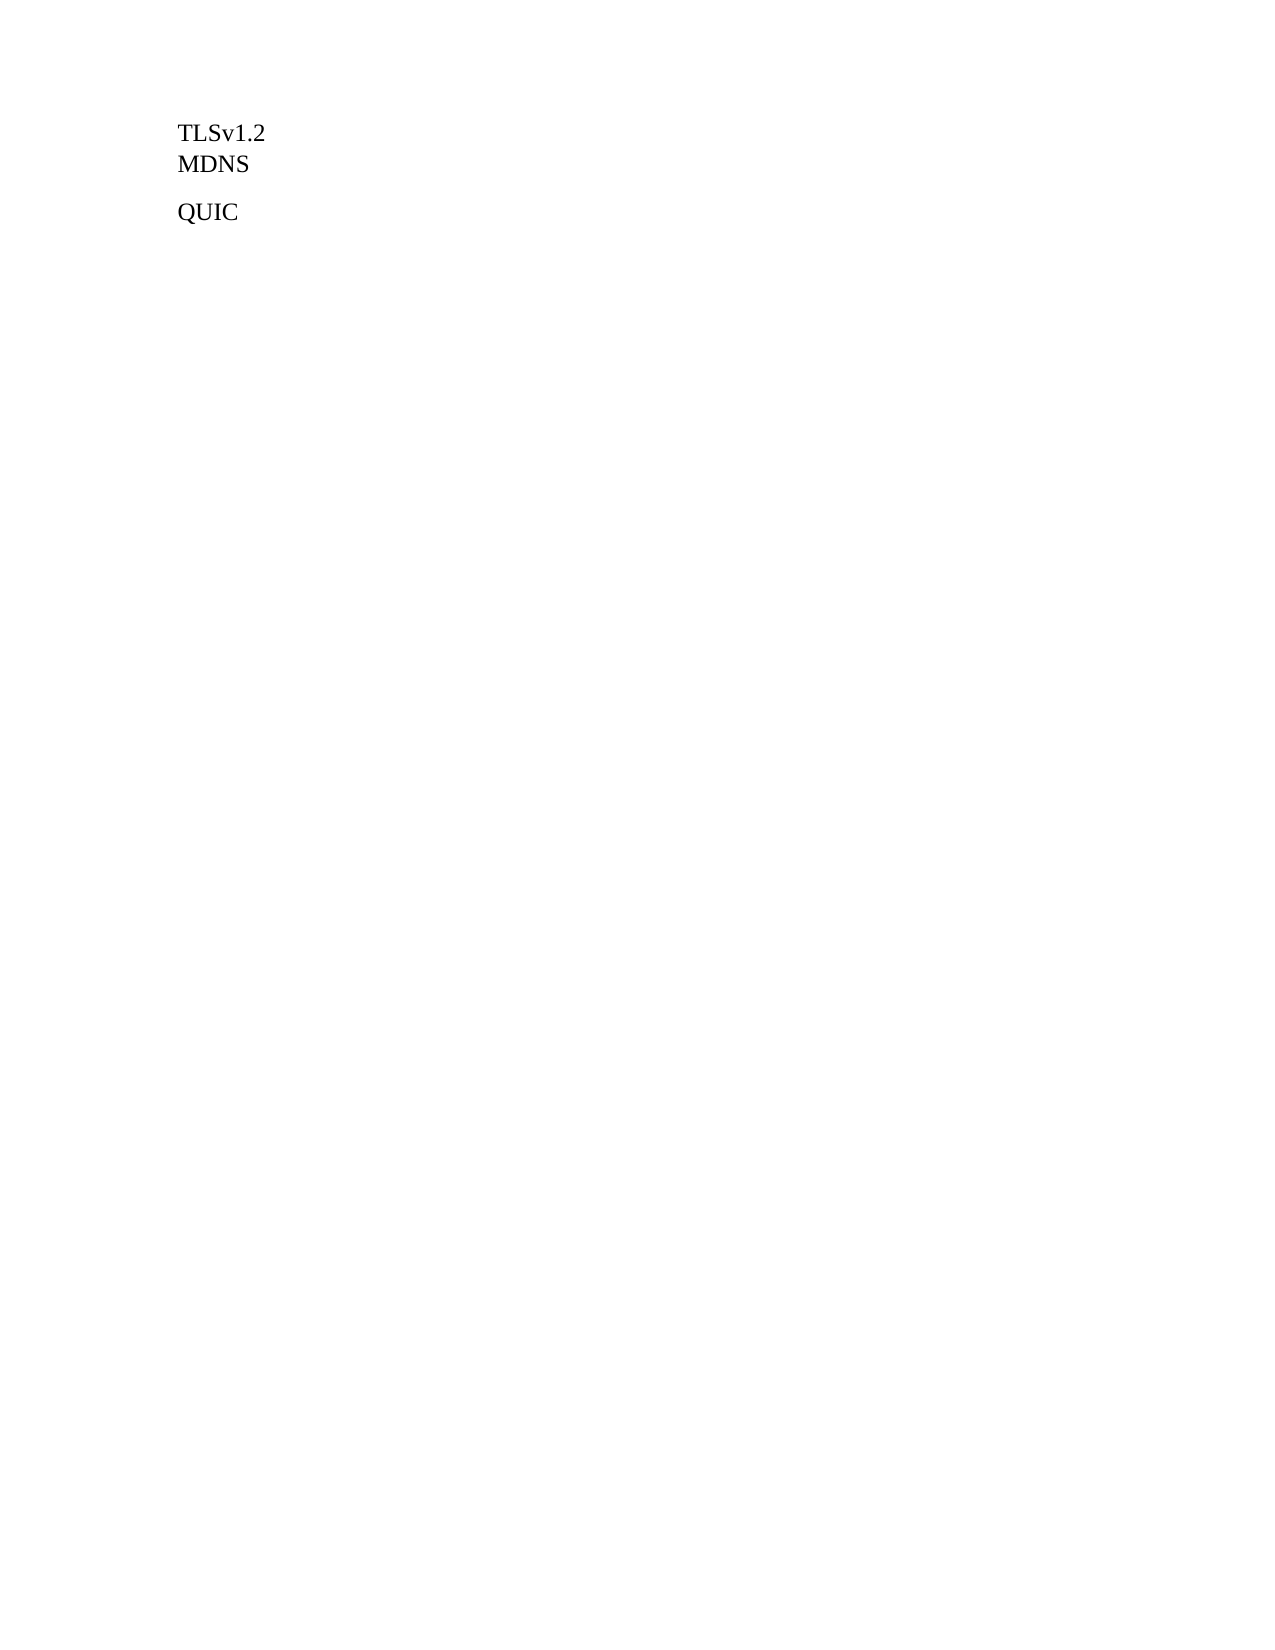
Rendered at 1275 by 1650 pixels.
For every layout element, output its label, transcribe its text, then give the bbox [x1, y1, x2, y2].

text TLSv1.2 MDNS [177, 118, 1157, 178]
text QUIC [177, 197, 1157, 226]
